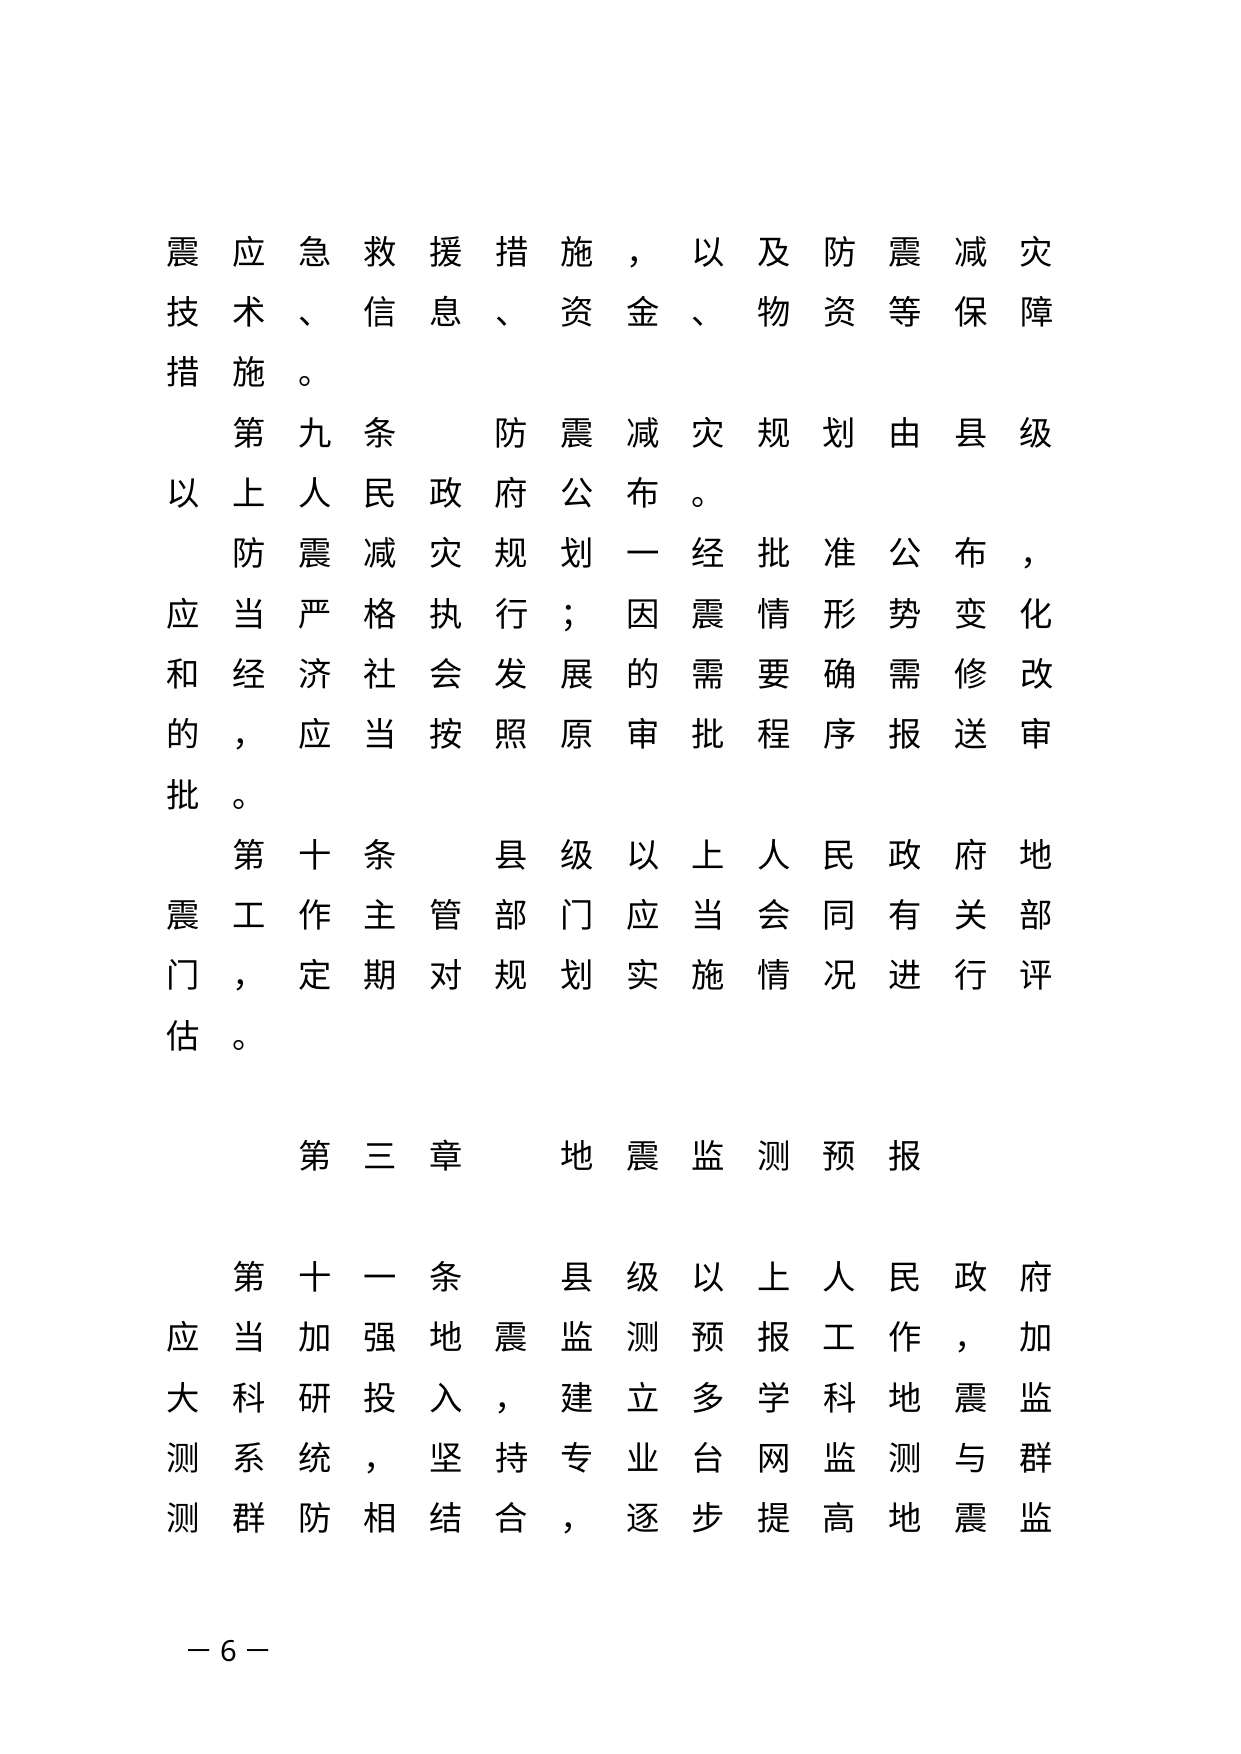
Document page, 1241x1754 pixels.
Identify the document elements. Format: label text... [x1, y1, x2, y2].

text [167, 219, 1085, 400]
text 防震减灾规划一经批准公布，应当严格执行；因震情形势变化和经济社会发展的需要确需修改的，应当按照原审批程序报送审批。 [167, 521, 1085, 823]
text 第十条 县级以上人民政府地震工作主管部门应当会同有关部门，定期对规划实施情况进行评估。 [167, 823, 1085, 1064]
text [167, 1245, 1085, 1546]
text 第九条 防震减灾规划由县级以上人民政府公布。 [167, 400, 1085, 521]
text 第三章 地震监测预报 [167, 1124, 1085, 1184]
